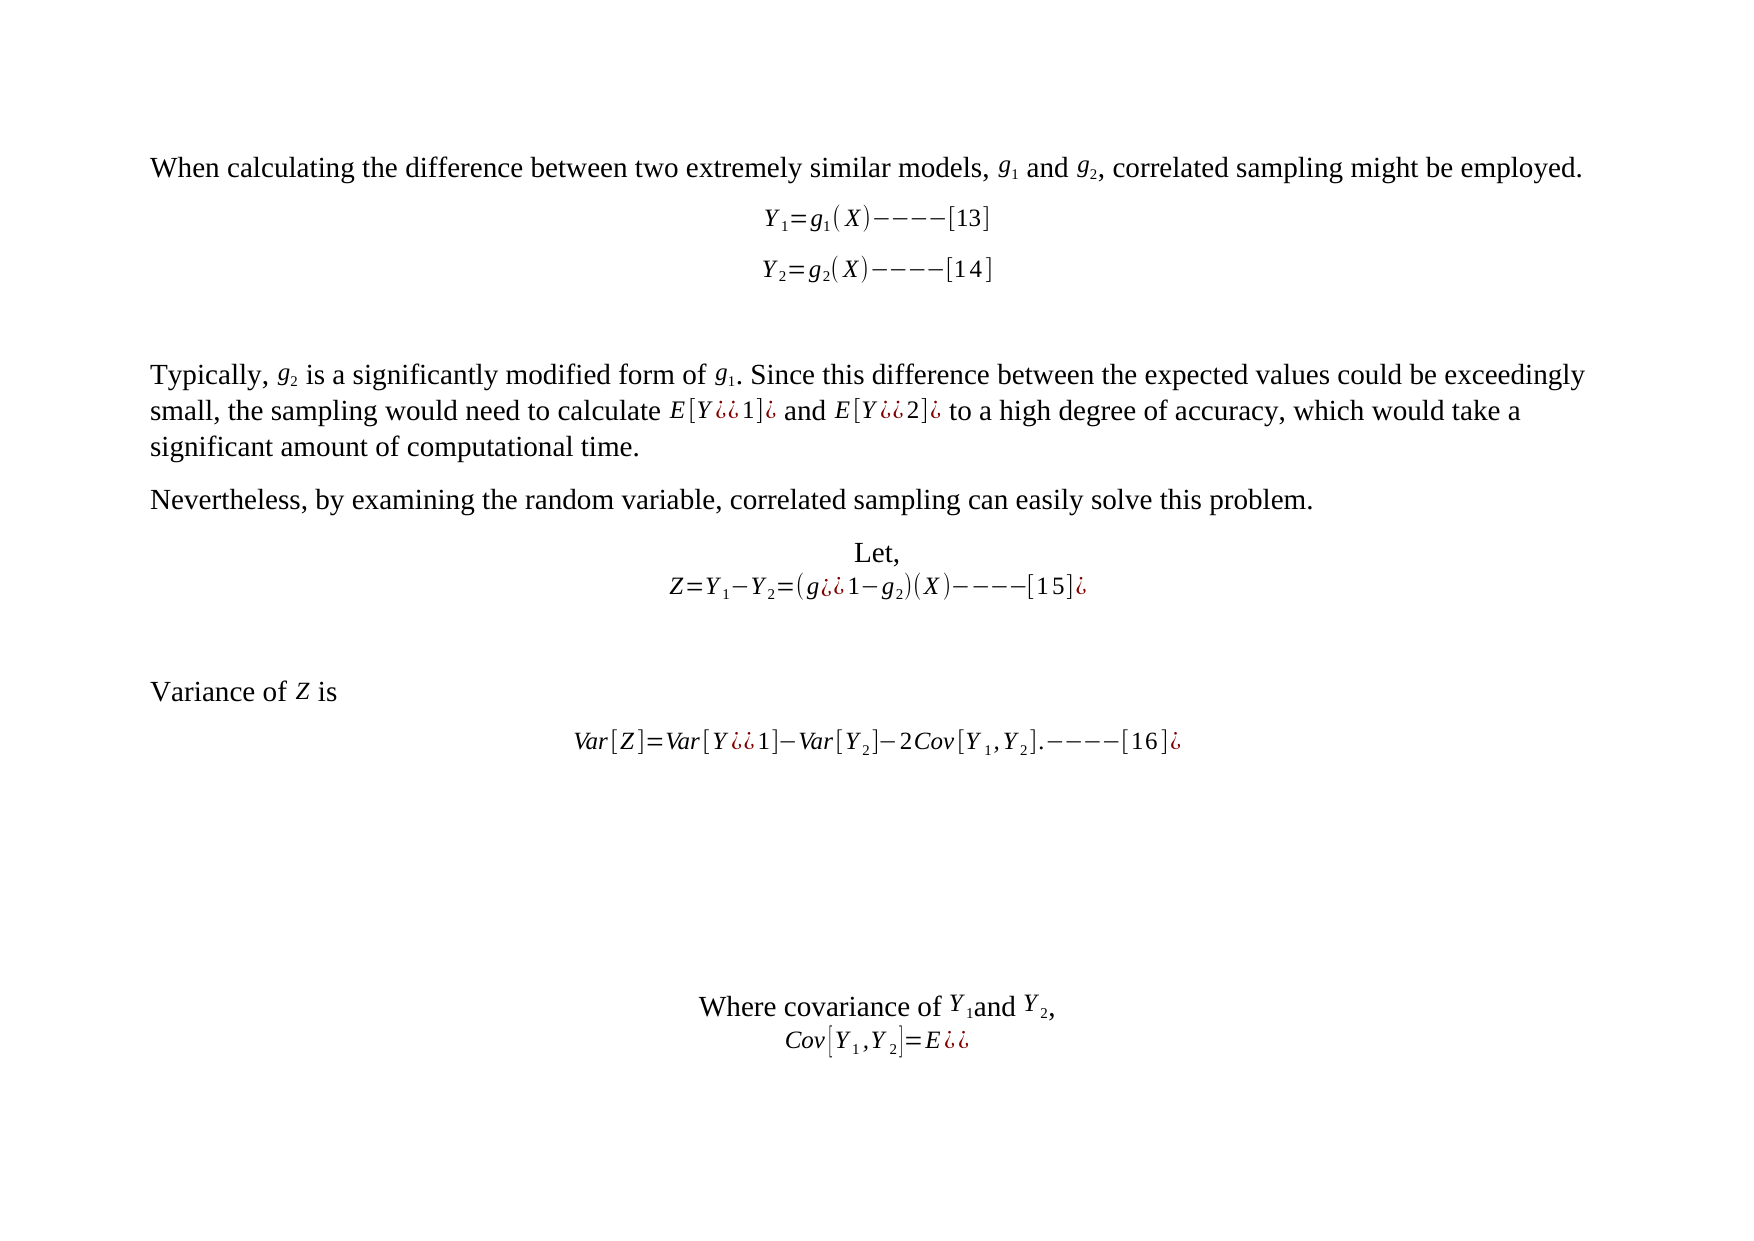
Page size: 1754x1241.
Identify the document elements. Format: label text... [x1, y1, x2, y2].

text Where covariance of and , [150, 989, 1604, 1059]
text Typically, is a significantly modified form of . Since this difference between the expected values could be exceedingly small, the sampling would need to calculate and to a high degree of accuracy, which would take a significant amount of computational time. [150, 357, 1604, 463]
text Nevertheless, by examining the random variable, correlated sampling can easily solve this problem. [150, 482, 1604, 516]
text Variance of is [150, 674, 1604, 708]
text Let, [150, 535, 1604, 603]
text When calculating the difference between two extremely similar models, and , correlated sampling might be employed. [150, 150, 1604, 183]
